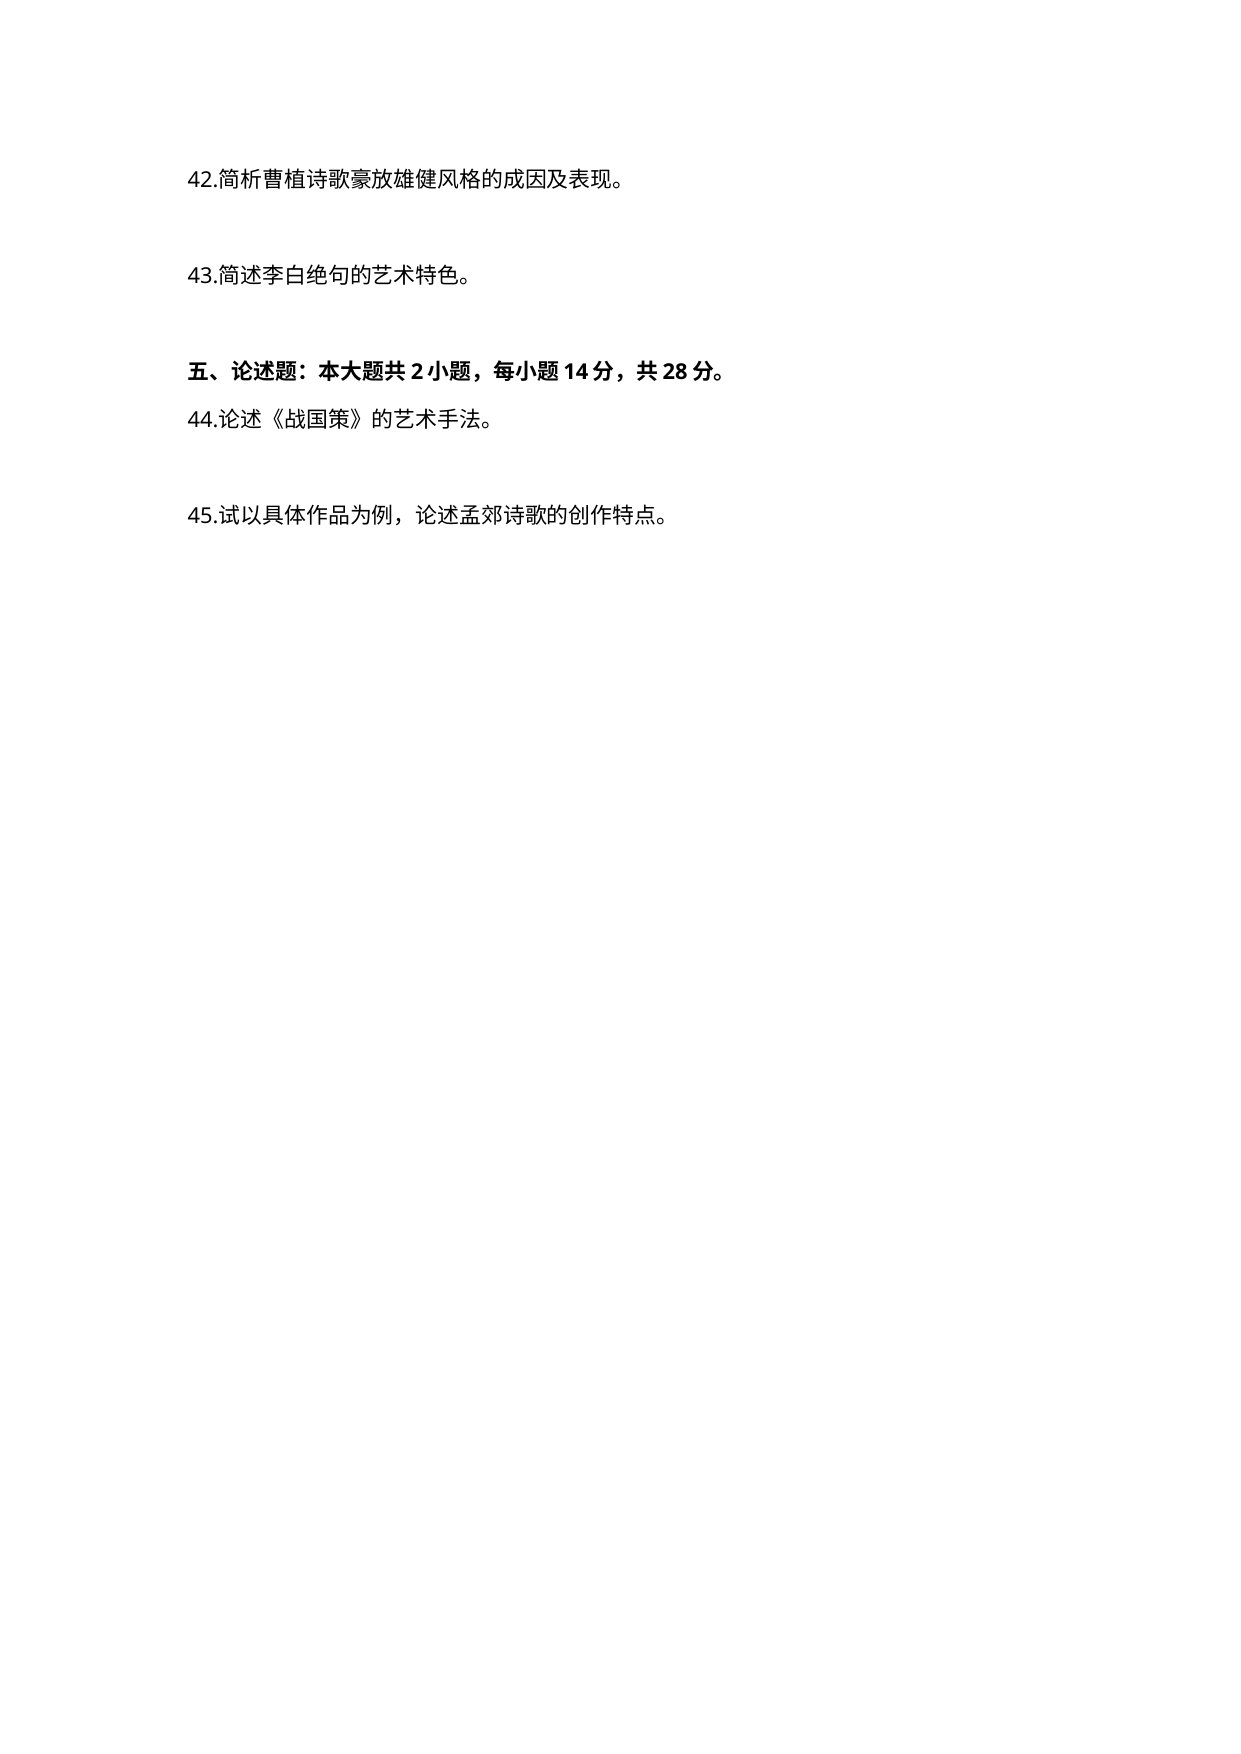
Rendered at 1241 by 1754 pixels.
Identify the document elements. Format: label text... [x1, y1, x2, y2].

subtitle 五、论述题：本大题共2小题，每小题14分，共28分。 [187, 353, 1053, 386]
text 43.简述李白绝句的艺术特色。 [187, 258, 1053, 290]
text 44.论述《战国策》的艺术手法。 [187, 402, 1053, 434]
text 45.试以具体作品为例，论述孟郊诗歌的创作特点。 [187, 497, 1053, 530]
text 42.简析曹植诗歌豪放雄健风格的成因及表现。 [187, 162, 1053, 194]
